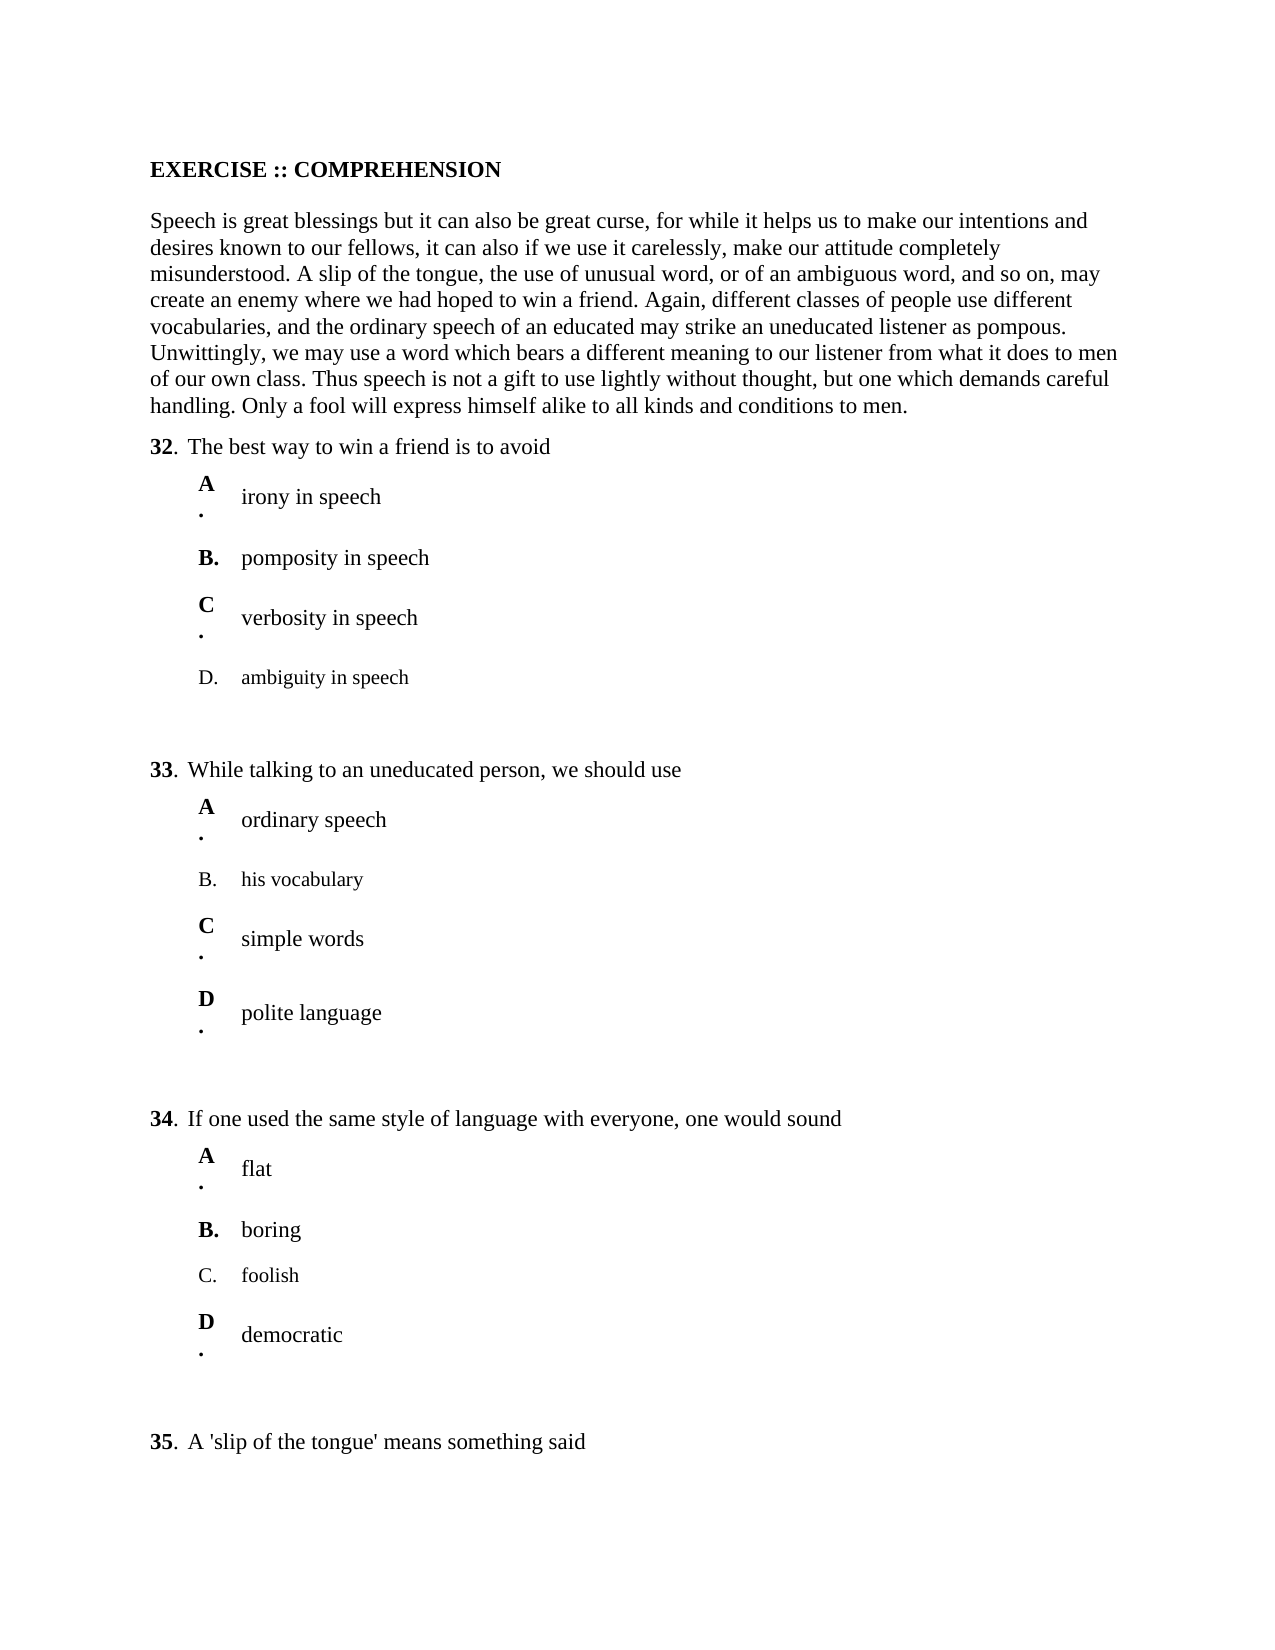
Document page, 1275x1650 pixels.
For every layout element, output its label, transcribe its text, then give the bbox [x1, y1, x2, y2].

table_header If one used the same style of language with everyone, one would sound [188, 1105, 1125, 1131]
table_header 32. [150, 433, 187, 699]
table_header 34. [150, 1105, 187, 1372]
text EXERCISE :: COMPREHENSION [150, 156, 1125, 183]
table_cell [188, 1131, 1125, 1372]
table_cell [188, 782, 1125, 1049]
table_header 35. [150, 1428, 187, 1454]
table_header A 'slip of the tongue' means something said [188, 1428, 1125, 1454]
table_header While talking to an uneducated person, we should use [188, 756, 1125, 782]
table_header 33. [150, 756, 187, 1049]
text Speech is great blessings but it can also be great curse, for while it helps us to make our intentions and desires known to our fellows, it can also if we use it carelessly, make our attitude completely misunderstood. A slip of the tongue, the use of unusual word, or of an ambiguous word, and so on, may create an enemy where we had hoped to win a friend. Again, different classes of people use different vocabularies, and the ordinary speech of an educated may strike an uneducated listener as pompous. Unwittingly, we may use a word which bears a different meaning to our listener from what it does to men of our own class. Thus speech is not a gift to use lightly without thought, but one which demands careful handling. Only a fool will express himself alike to all kinds and conditions to men. [150, 207, 1125, 418]
table_cell [188, 460, 1125, 699]
table_header The best way to win a friend is to avoid [188, 433, 1125, 459]
